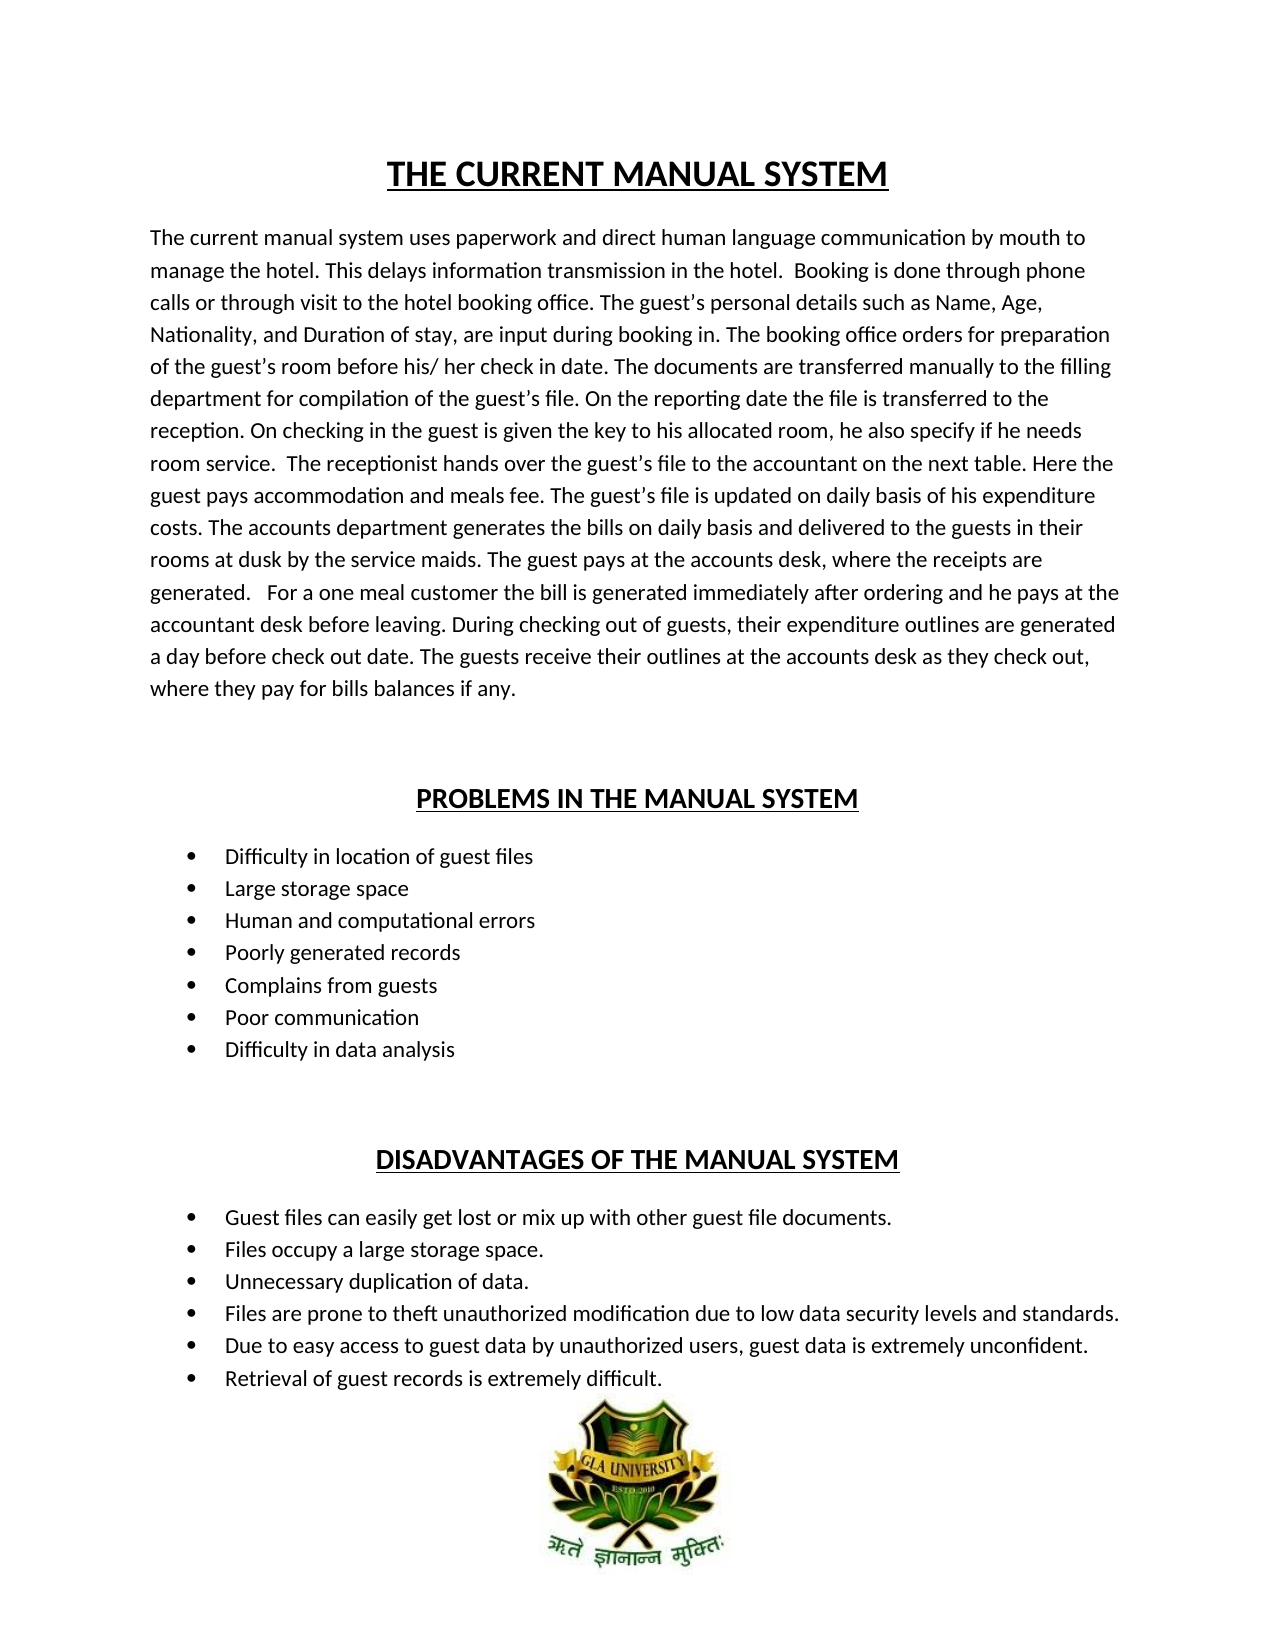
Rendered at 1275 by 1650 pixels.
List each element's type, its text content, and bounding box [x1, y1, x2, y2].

text PROBLEMS IN THE MANUAL SYSTEM [150, 780, 1125, 816]
list Poor communication [187, 1003, 1125, 1031]
list Difficulty in data analysis [187, 1035, 1125, 1063]
list Guest files can easily get lost or mix up with other guest file documents. [187, 1203, 1125, 1231]
list Due to easy access to guest data by unauthorized users, guest data is extremely unconfident. [187, 1332, 1125, 1360]
picture [482, 1393, 793, 1575]
list Large storage space [187, 874, 1125, 902]
list Difficulty in location of guest files [187, 842, 1125, 870]
list Retrieval of guest records is extremely difficult. [187, 1364, 1125, 1392]
list Files are prone to theft unauthorized modification due to low data security levels and standards. [187, 1299, 1125, 1327]
list Poorly generated records [187, 938, 1125, 967]
list Complains from guests [187, 971, 1125, 999]
list Files occupy a large storage space. [187, 1235, 1125, 1263]
list Unnecessary duplication of data. [187, 1267, 1125, 1295]
list Human and computational errors [187, 906, 1125, 934]
text DISADVANTAGES OF THE MANUAL SYSTEM [150, 1141, 1125, 1177]
text The current manual system uses paperwork and direct human language communication by mouth to manage the hotel. This delays information transmission in the hotel. Booking is done through phone calls or through visit to the hotel booking office. The guest’s personal details such as Name, Age, Nationality, and Duration of stay, are input during booking in. The booking office orders for preparation of the guest’s room before his/ her check in date. The documents are transferred manually to the filling department for compilation of the guest’s file. On the reporting date the file is transferred to the reception. On checking in the guest is given the key to his allocated room, he also specify if he needs room service. The receptionist hands over the guest’s file to the accountant on the next table. Here the guest pays accommodation and meals fee. The guest’s file is updated on daily basis of his expenditure costs. The accounts department generates the bills on daily basis and delivered to the guests in their rooms at dusk by the service maids. The guest pays at the accounts desk, where the receipts are generated. For a one meal customer the bill is generated immediately after ordering and he pays at the accountant desk before leaving. During checking out of guests, their expenditure outlines are generated a day before check out date. The guests receive their outlines at the accounts desk as they check out, where they pay for bills balances if any. [150, 223, 1125, 702]
text THE CURRENT MANUAL SYSTEM [150, 150, 1125, 196]
